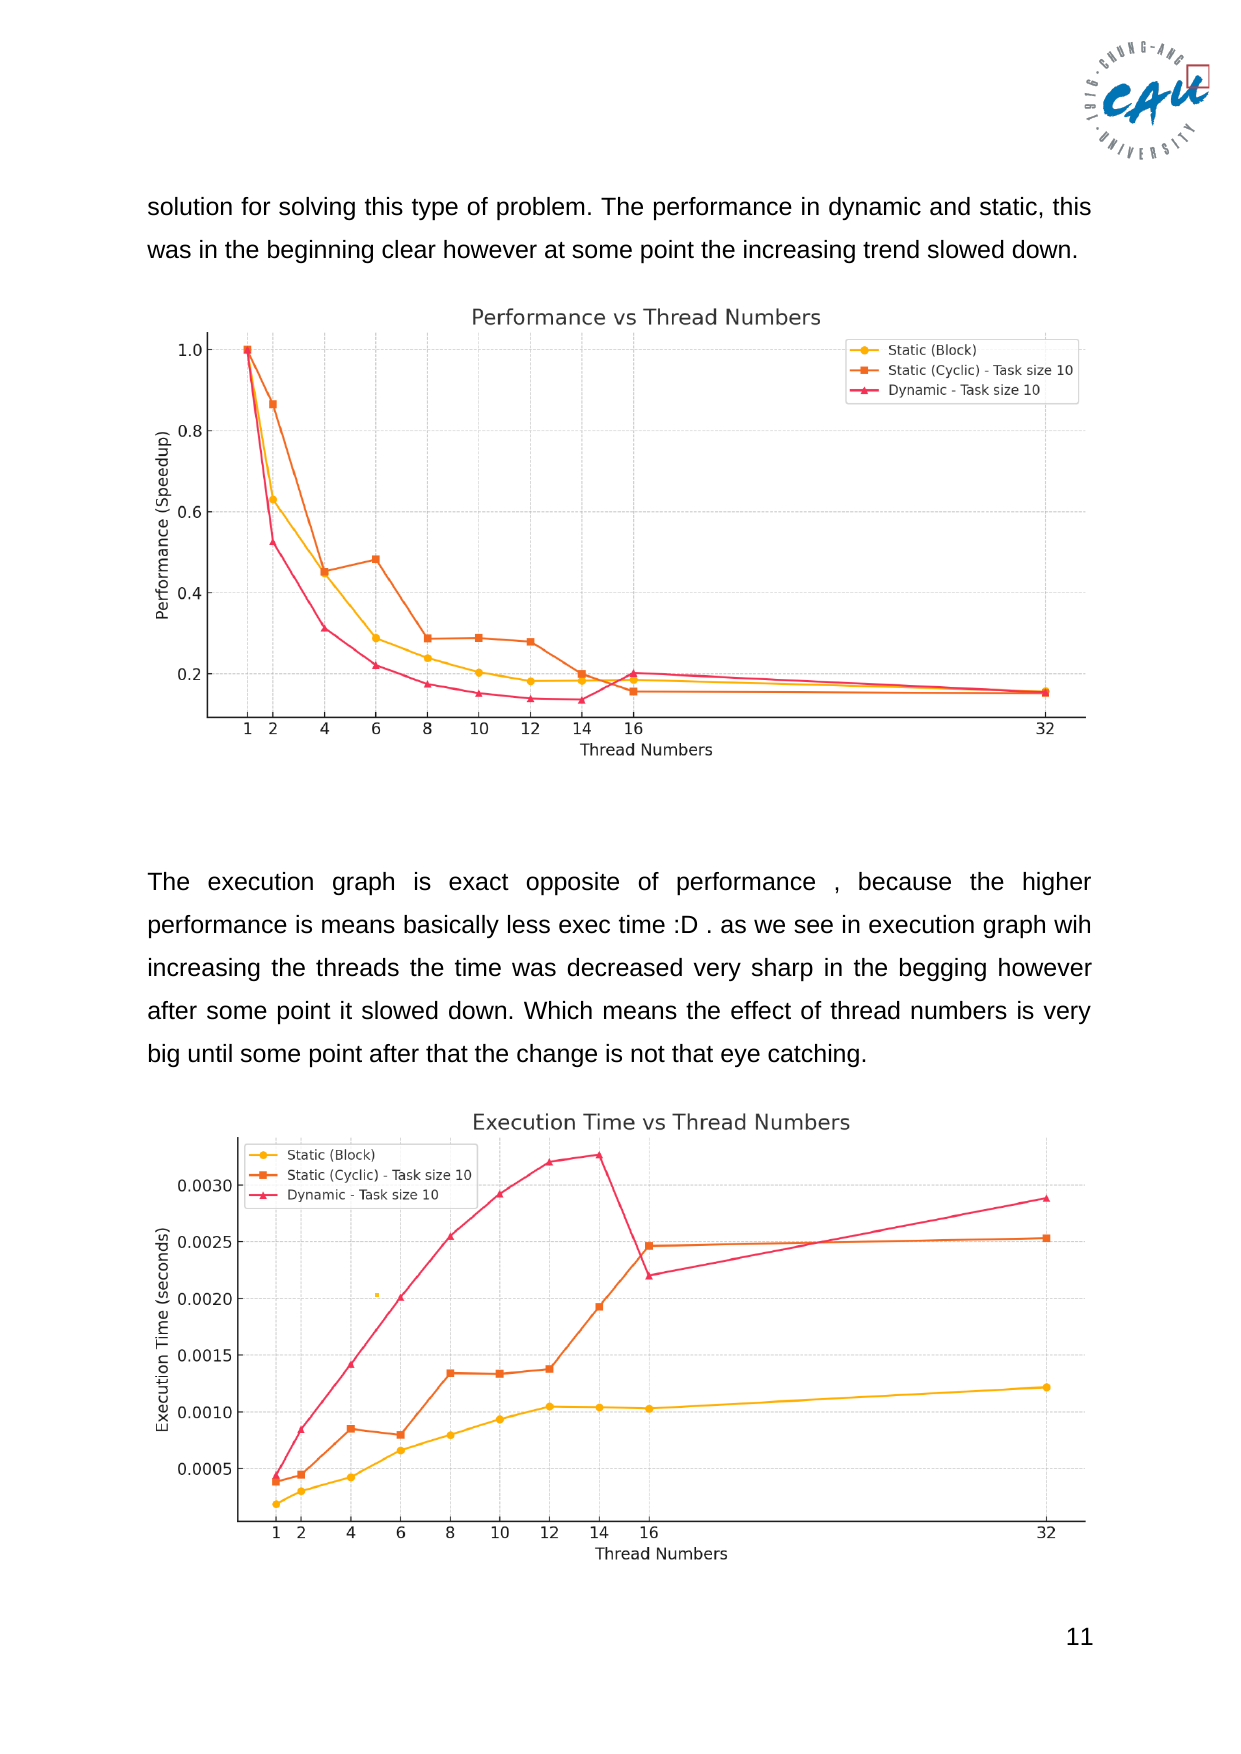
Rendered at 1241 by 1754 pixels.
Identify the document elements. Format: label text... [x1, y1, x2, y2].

text The execution graph is exact opposite of performance , because the higher performance is means basically less exec time :D . as we see in execution graph wih increasing the threads the time was decreased very sharp in the begging however after some point it slowed down. Which means the effect of thread numbers is very big until some point after that the change is not that eye catching. [147, 867, 1093, 1068]
picture [147, 1103, 1094, 1572]
picture [147, 299, 1094, 768]
picture [1084, 37, 1210, 163]
